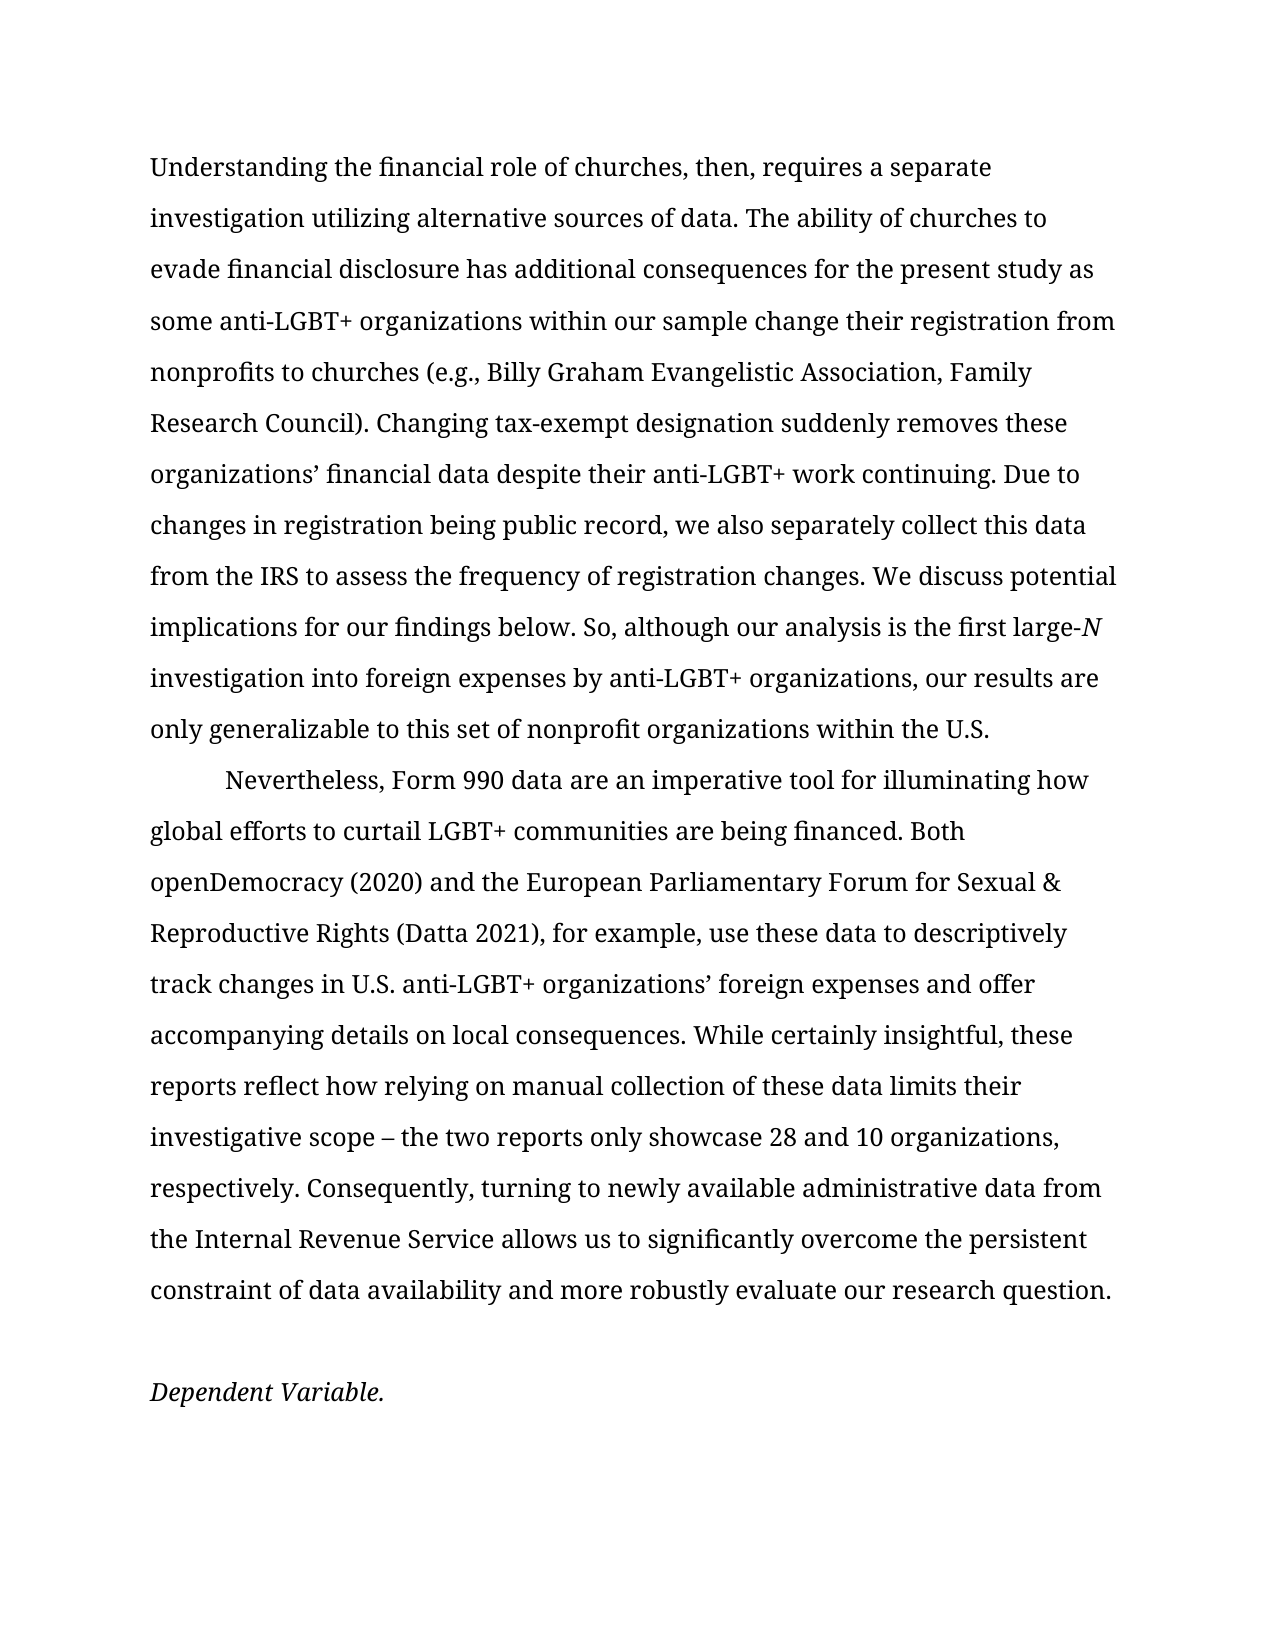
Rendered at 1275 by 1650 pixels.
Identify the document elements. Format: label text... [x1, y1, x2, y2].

text Nevertheless, Form 990 data are an imperative tool for illuminating how global efforts to curtail LGBT+ communities are being financed. Both openDemocracy (2020) and the European Parliamentary Forum for Sexual & Reproductive Rights (Datta 2021), for example, use these data to descriptively track changes in U.S. anti-LGBT+ organizations’ foreign expenses and offer accompanying details on local consequences. While certainly insightful, these reports reflect how relying on manual collection of these data limits their investigative scope – the two reports only showcase 28 and 10 organizations, respectively. Consequently, turning to newly available administrative data from the Internal Revenue Service allows us to significantly overcome the persistent constraint of data availability and more robustly evaluate our research question. [150, 762, 1125, 1307]
text Dependent Variable. [150, 1375, 1125, 1409]
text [150, 150, 1125, 746]
